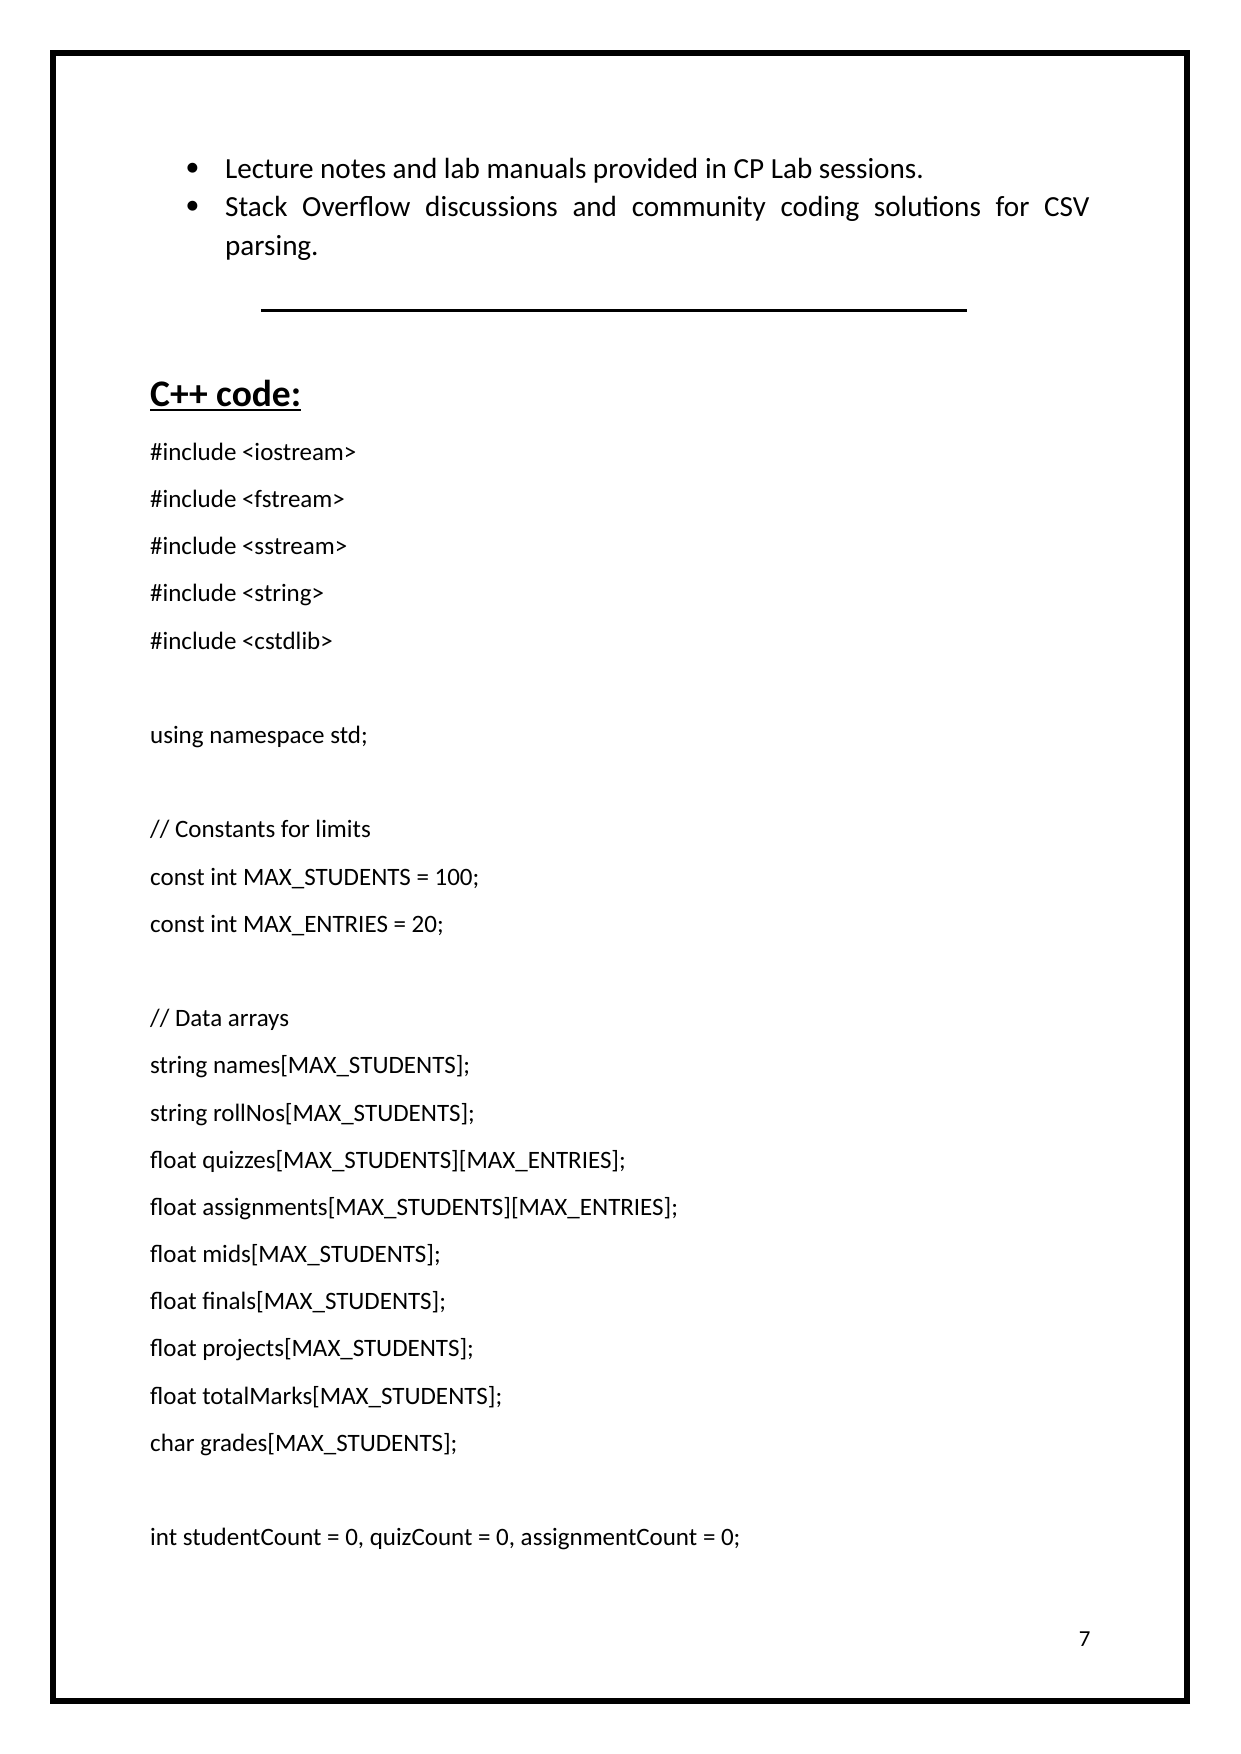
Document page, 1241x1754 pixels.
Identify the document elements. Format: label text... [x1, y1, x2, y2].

text using namespace std; [150, 719, 1090, 750]
list Stack Overflow discussions and community coding solutions for CSV parsing. [187, 188, 1090, 262]
text float finals[MAX_STUDENTS]; [150, 1285, 1090, 1316]
text #include <fstream> [150, 483, 1090, 514]
text // Data arrays [150, 1002, 1090, 1033]
text float totalMarks[MAX_STUDENTS]; [150, 1380, 1090, 1410]
text string rollNos[MAX_STUDENTS]; [150, 1097, 1090, 1127]
text const int MAX_STUDENTS = 100; [150, 861, 1090, 891]
text char grades[MAX_STUDENTS]; [150, 1427, 1090, 1457]
text #include <string> [150, 578, 1090, 608]
text float quizzes[MAX_STUDENTS][MAX_ENTRIES]; [150, 1144, 1090, 1174]
text C++ code: [150, 370, 1090, 416]
text float projects[MAX_STUDENTS]; [150, 1333, 1090, 1363]
list Lecture notes and lab manuals provided in CP Lab sessions. [187, 150, 1090, 186]
text #include <cstdlib> [150, 625, 1090, 655]
text string names[MAX_STUDENTS]; [150, 1049, 1090, 1080]
text float mids[MAX_STUDENTS]; [150, 1238, 1090, 1269]
text int studentCount = 0, quizCount = 0, assignmentCount = 0; [150, 1521, 1090, 1552]
text const int MAX_ENTRIES = 20; [150, 908, 1090, 938]
text float assignments[MAX_STUDENTS][MAX_ENTRIES]; [150, 1191, 1090, 1222]
text #include <sstream> [150, 530, 1090, 561]
text // Constants for limits [150, 813, 1090, 844]
text #include <iostream> [150, 436, 1090, 467]
